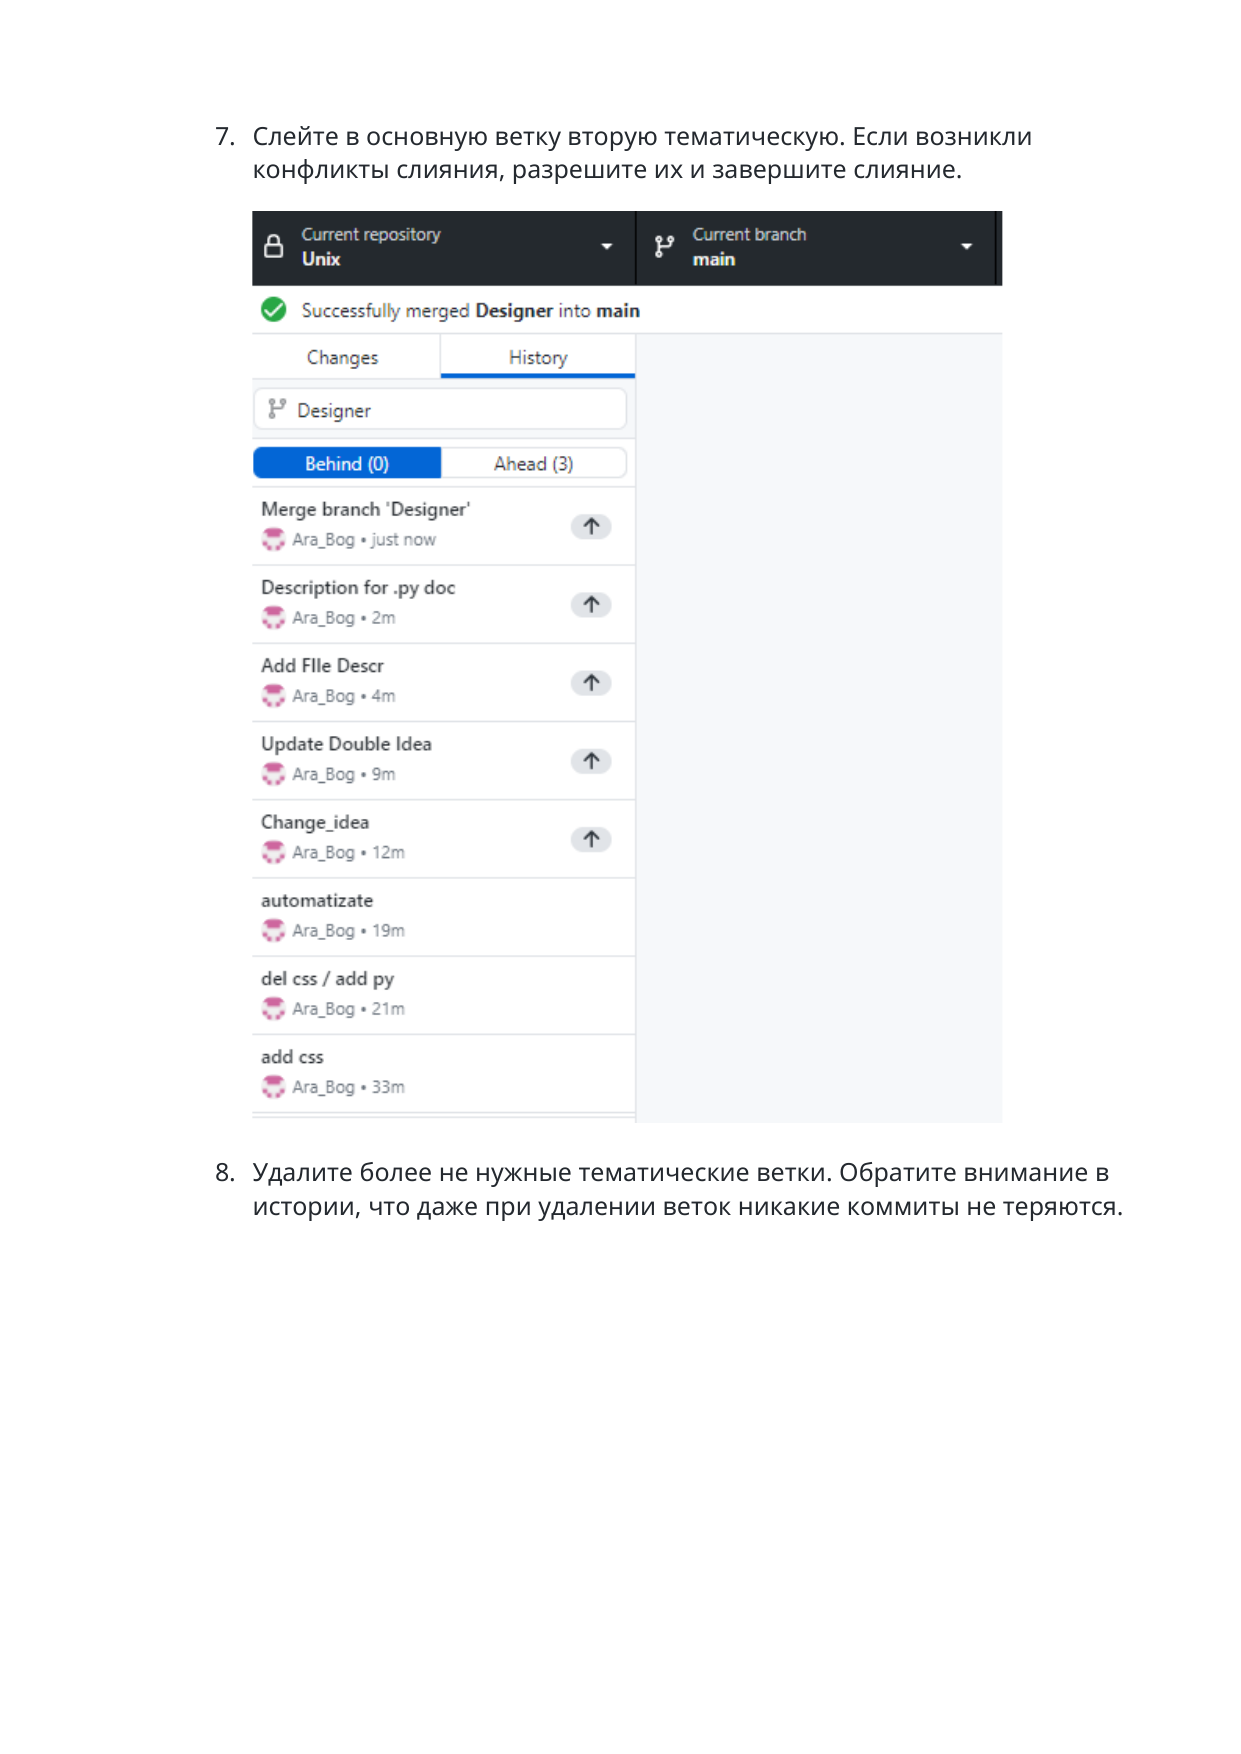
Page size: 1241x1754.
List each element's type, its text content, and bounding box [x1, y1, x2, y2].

list Удалите более не нужные тематические ветки. Обратите внимание в истории, что даже при удалении веток никакие коммиты не теряются. [215, 1154, 1152, 1223]
picture [252, 211, 1003, 1123]
list Слейте в основную ветку вторую тематическую. Если возникли конфликты слияния, разрешите их и завершите слияние. [215, 118, 1152, 186]
